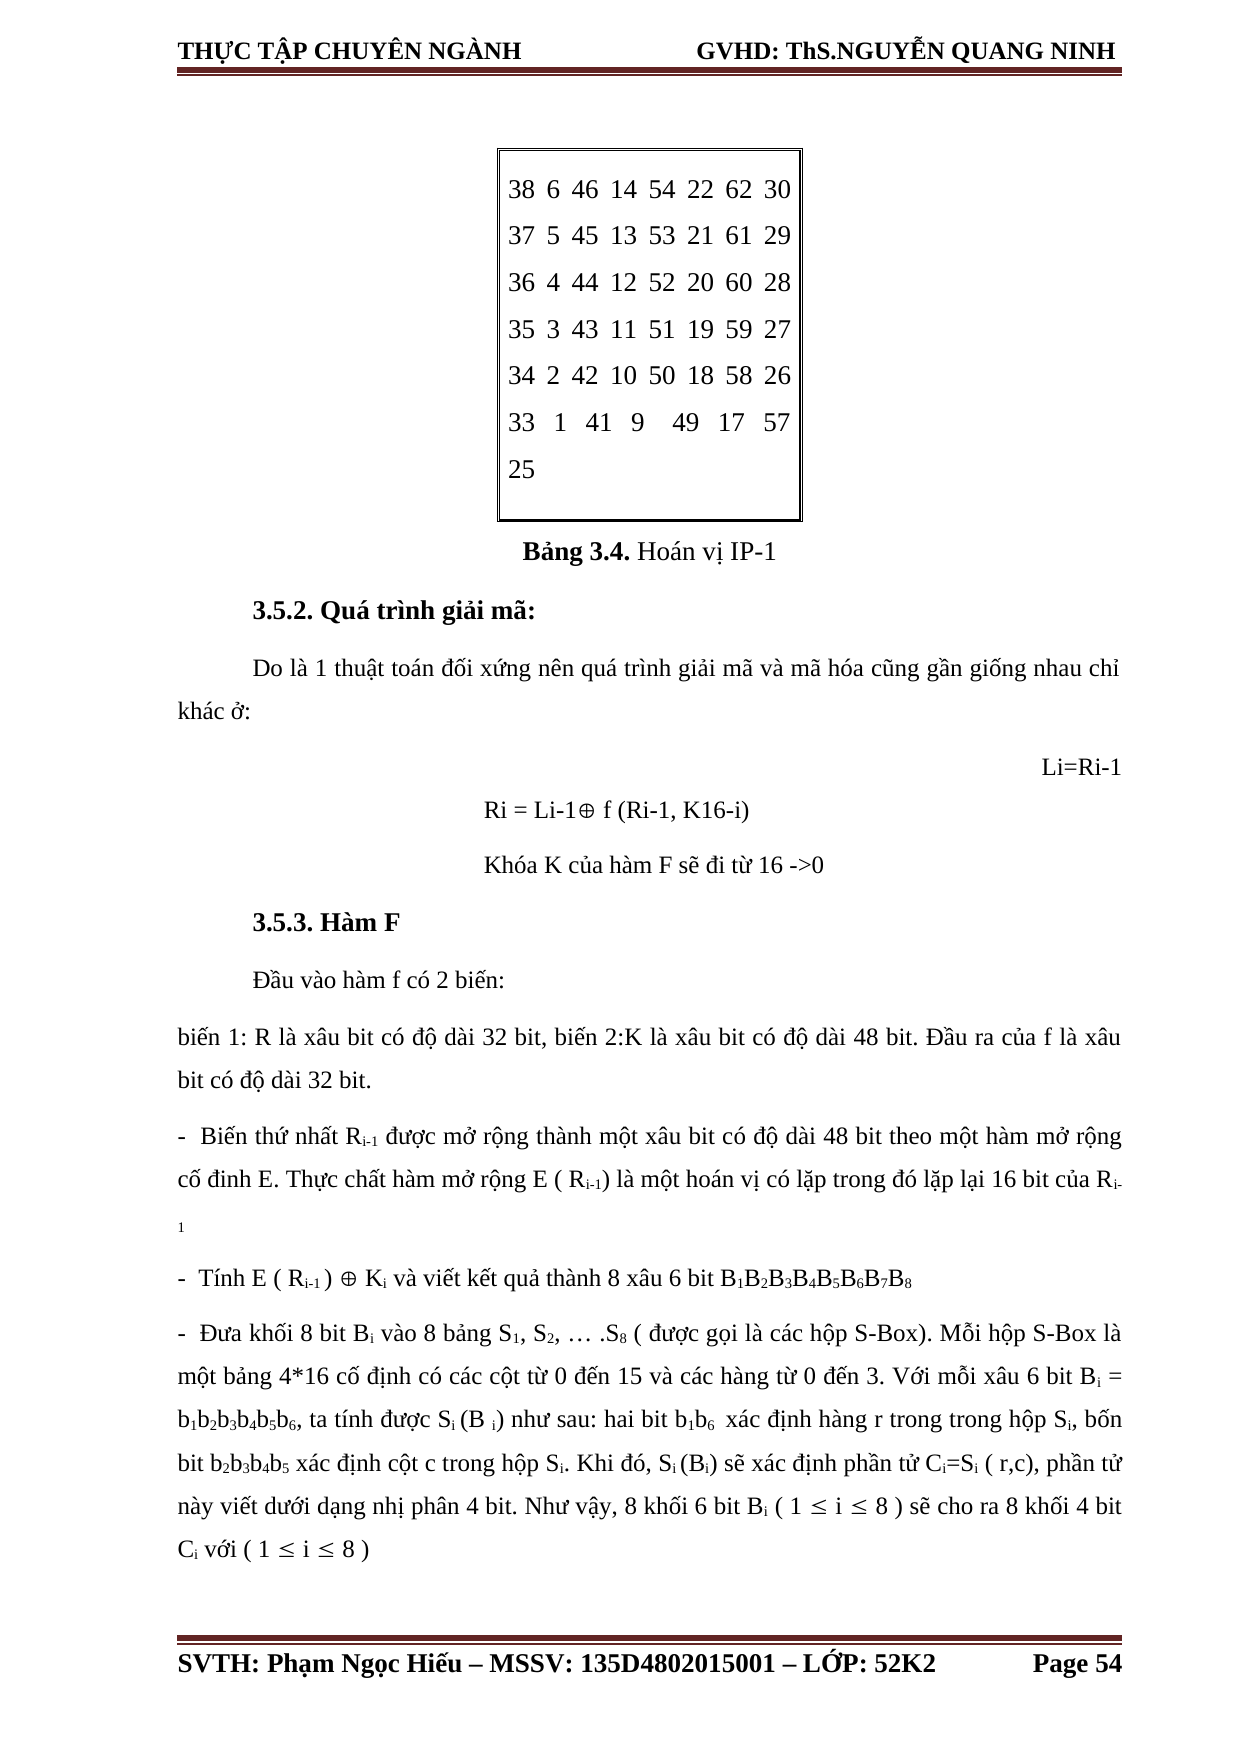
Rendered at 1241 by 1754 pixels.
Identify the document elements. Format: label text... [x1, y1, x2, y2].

text Bảng 3.4. Hoán vị IP-1 [177, 535, 1122, 566]
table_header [500, 151, 799, 519]
text 3.5.2. Quá trình giải mã: [177, 594, 1122, 625]
text - Biến thứ nhất Ri-1 được mở rộng thành một xâu bit có độ dài 48 bit theo một hàm mở rộng cố đinh E. Thực chất hàm mở rộng E ( Ri-1) là một hoán vị có lặp trong đó lặp lại 16 bit của Ri-1 [177, 1121, 1122, 1236]
text - Đưa khối 8 bit Bi vào 8 bảng S1, S2, … .S8 ( được gọi là các hộp S-Box). Mỗi hộp S-Box là một bảng 4*16 cố định có các cột từ 0 đến 15 và các hàng từ 0 đến 3. Với mỗi xâu 6 bit Bi = b1b2b3b4b5b6, ta tính được Si (B i) như sau: hai bit b1b6 xác định hàng r trong trong hộp Si, bốn bit b2b3b4b5 xác định cột c trong hộp Si. Khi đó, Si (Bi) sẽ xác định phần tử Ci=Si ( r,c), phần tử này viết dưới dạng nhị phân 4 bit. Như vậy, 8 khối 6 bit Bi ( 1 i 8 ) sẽ cho ra 8 khối 4 bit Ci với ( 1 i 8 ) [177, 1318, 1122, 1563]
text - Tính E ( Ri-1 ) Ki và viết kết quả thành 8 xâu 6 bit B1B2B3B4B5B6B7B8 [177, 1263, 1122, 1291]
text Li=Ri-1 Ri = Li-1 f (Ri-1, K16-i) [177, 752, 1122, 824]
text Khóa K của hàm F sẽ đi từ 16 ->0 [177, 851, 1122, 879]
text 3.5.3. Hàm F [177, 906, 1122, 937]
text Do là 1 thuật toán đối xứng nên quá trình giải mã và mã hóa cũng gần giống nhau chỉ khác ở: [177, 653, 1122, 725]
text biến 1: R là xâu bit có độ dài 32 bit, biến 2:K là xâu bit có độ dài 48 bit. Đầu ra của f là xâu bit có độ dài 32 bit. [177, 1022, 1122, 1094]
text Đầu vào hàm f có 2 biến: [177, 965, 1122, 994]
